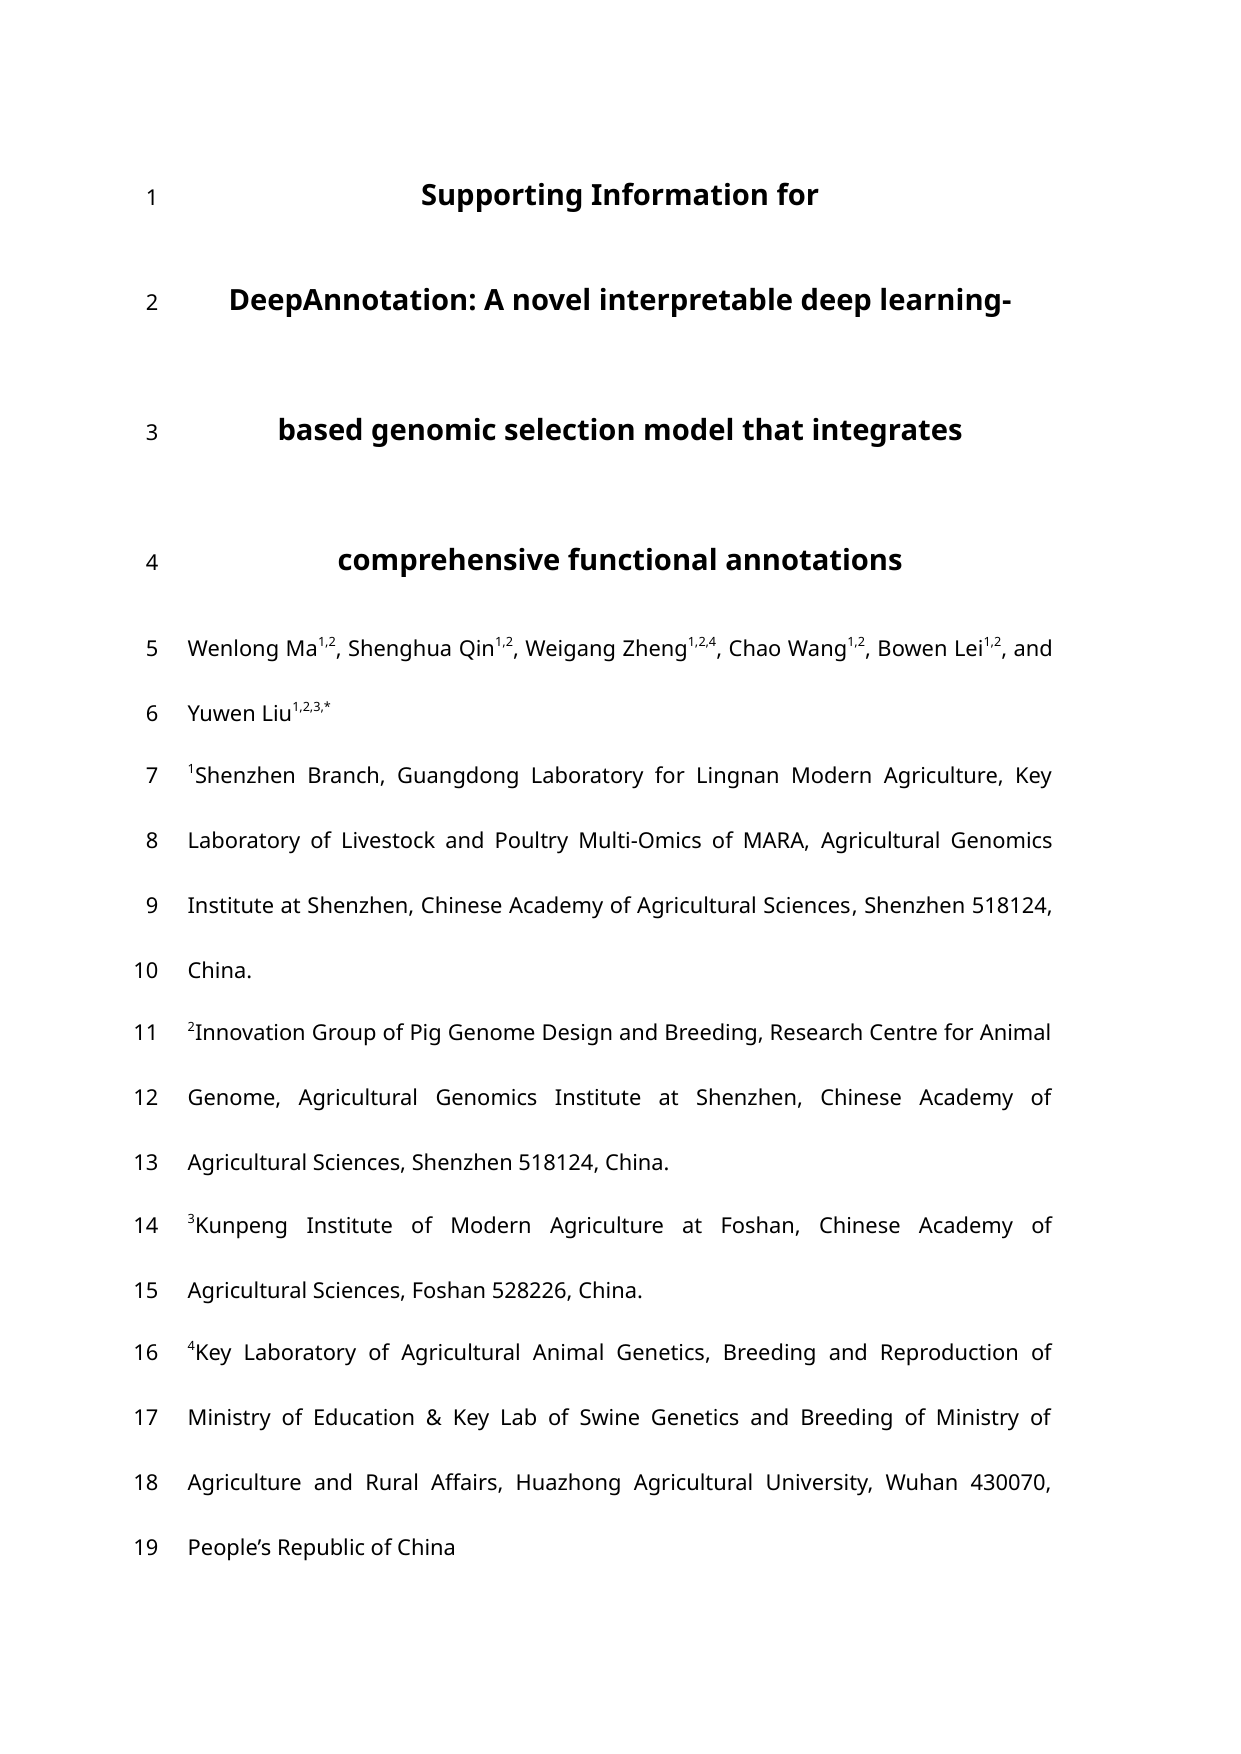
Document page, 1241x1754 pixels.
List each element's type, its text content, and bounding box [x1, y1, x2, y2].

text 2Innovation Group of Pig Genome Design and Breeding, Research Centre for Animal Genome, Agricultural Genomics Institute at Shenzhen, Chinese Academy of Agricultural Sciences, Shenzhen 518124, China. [187, 1016, 1053, 1178]
text Supporting Information for [187, 162, 1053, 227]
text Wenlong Ma1,2, Shenghua Qin1,2, Weigang Zheng1,2,4, Chao Wang1,2, Bowen Lei1,2, and Yuwen Liu1,2,3,* [187, 631, 1053, 729]
text DeepAnnotation: A novel interpretable deep learning-based genomic selection model that integrates comprehensive functional annotations [187, 267, 1053, 592]
text 3Kunpeng Institute of Modern Agriculture at Foshan, Chinese Academy of Agricultural Sciences, Foshan 528226, China. [187, 1208, 1053, 1306]
text 4Key Laboratory of Agricultural Animal Genetics, Breeding and Reproduction of Ministry of Education & Key Lab of Swine Genetics and Breeding of Ministry of Agriculture and Rural Affairs, Huazhong Agricultural University, Wuhan 430070, People’s Republic of China [187, 1336, 1053, 1563]
text 1Shenzhen Branch, Guangdong Laboratory for Lingnan Modern Agriculture, Key Laboratory of Livestock and Poultry Multi-Omics of MARA, Agricultural Genomics Institute at Shenzhen, Chinese Academy of Agricultural Sciences, Shenzhen 518124, China. [187, 759, 1053, 986]
